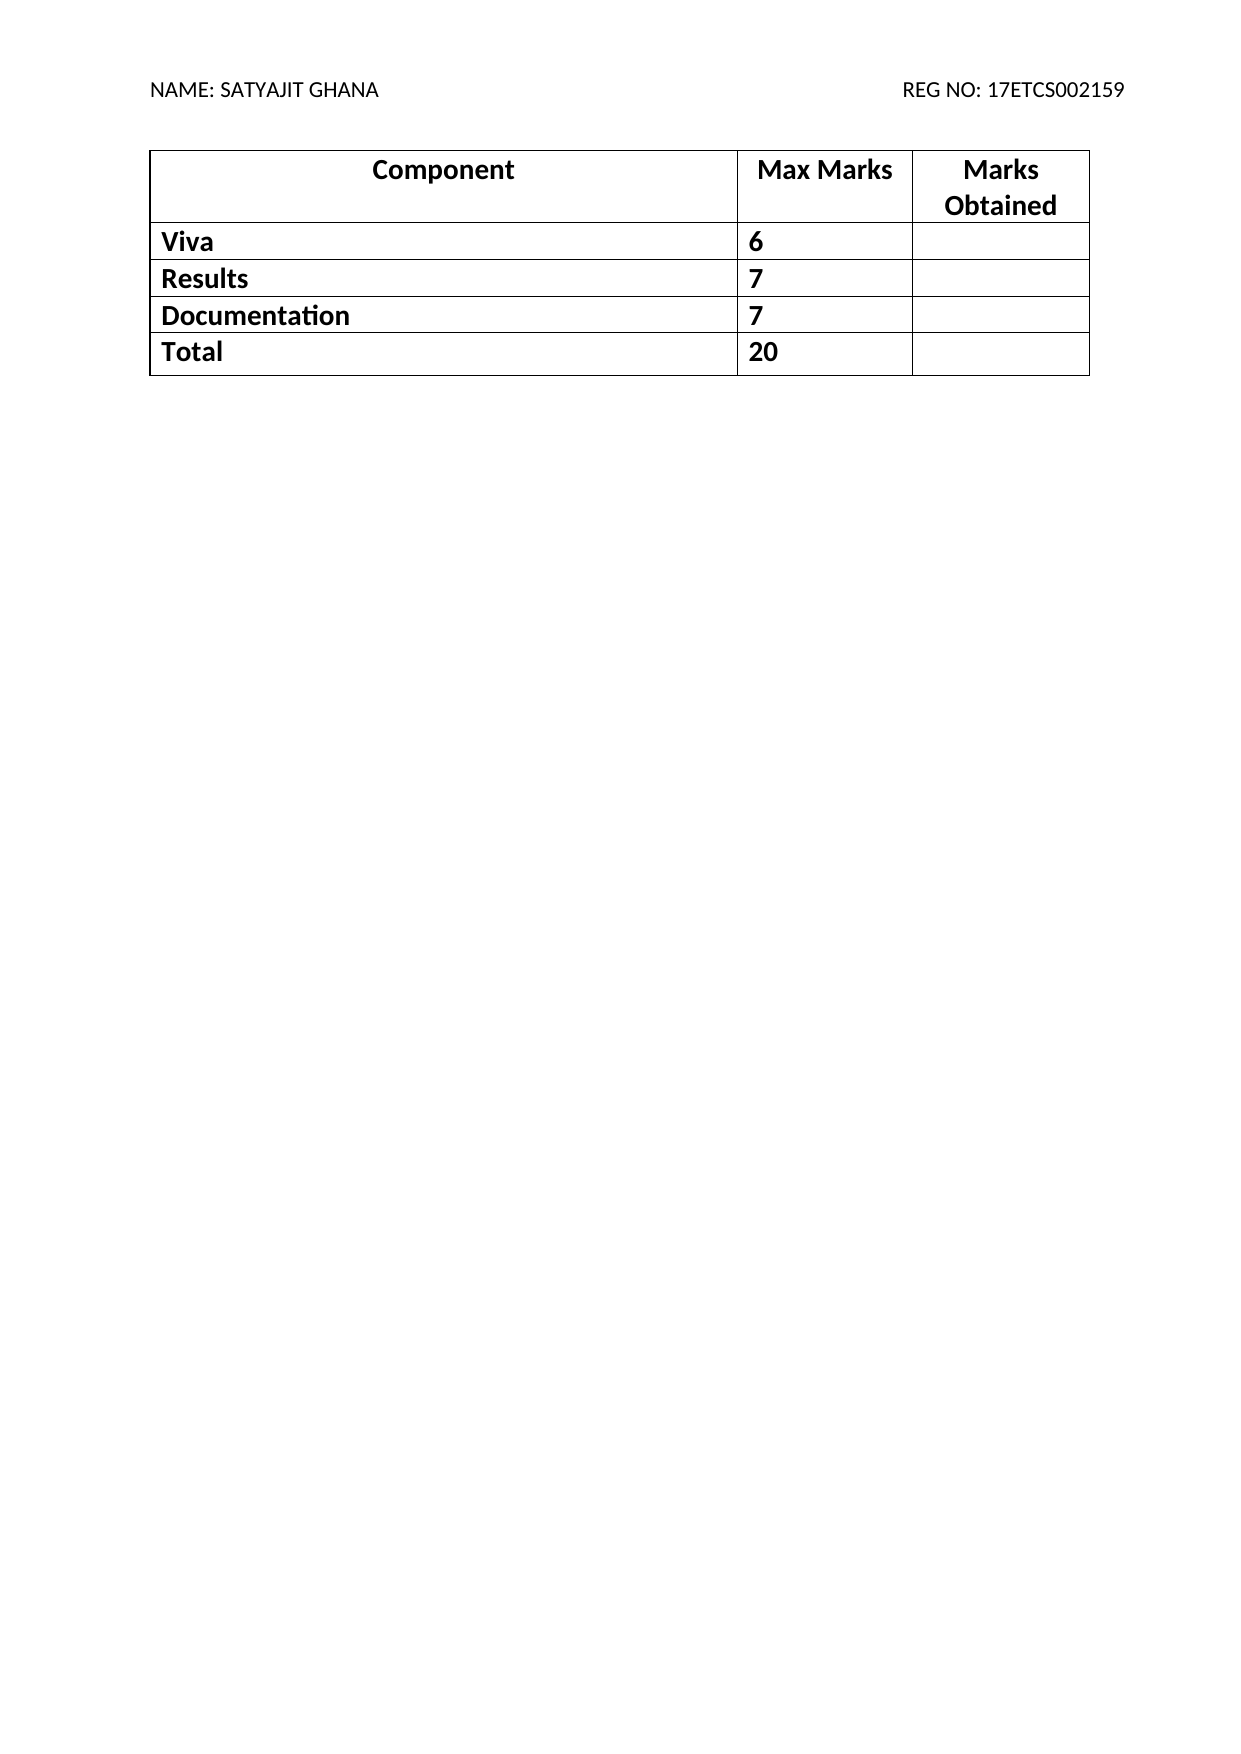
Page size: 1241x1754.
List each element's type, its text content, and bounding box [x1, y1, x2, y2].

table_cell [913, 297, 1089, 332]
table_header Component [151, 151, 737, 222]
table_cell 20 [738, 333, 912, 375]
table_cell [913, 260, 1089, 296]
table_header Marks Obtained [913, 151, 1089, 222]
table_cell Viva [151, 223, 737, 259]
table_cell [913, 333, 1089, 375]
table_cell 7 [738, 260, 912, 296]
table_cell Results [151, 260, 737, 296]
table_cell 6 [738, 223, 912, 259]
table_header Max Marks [738, 151, 912, 222]
table_cell Documentation [151, 297, 737, 332]
table_cell Total [151, 333, 737, 375]
table_cell [913, 223, 1089, 259]
table_cell 7 [738, 297, 912, 332]
